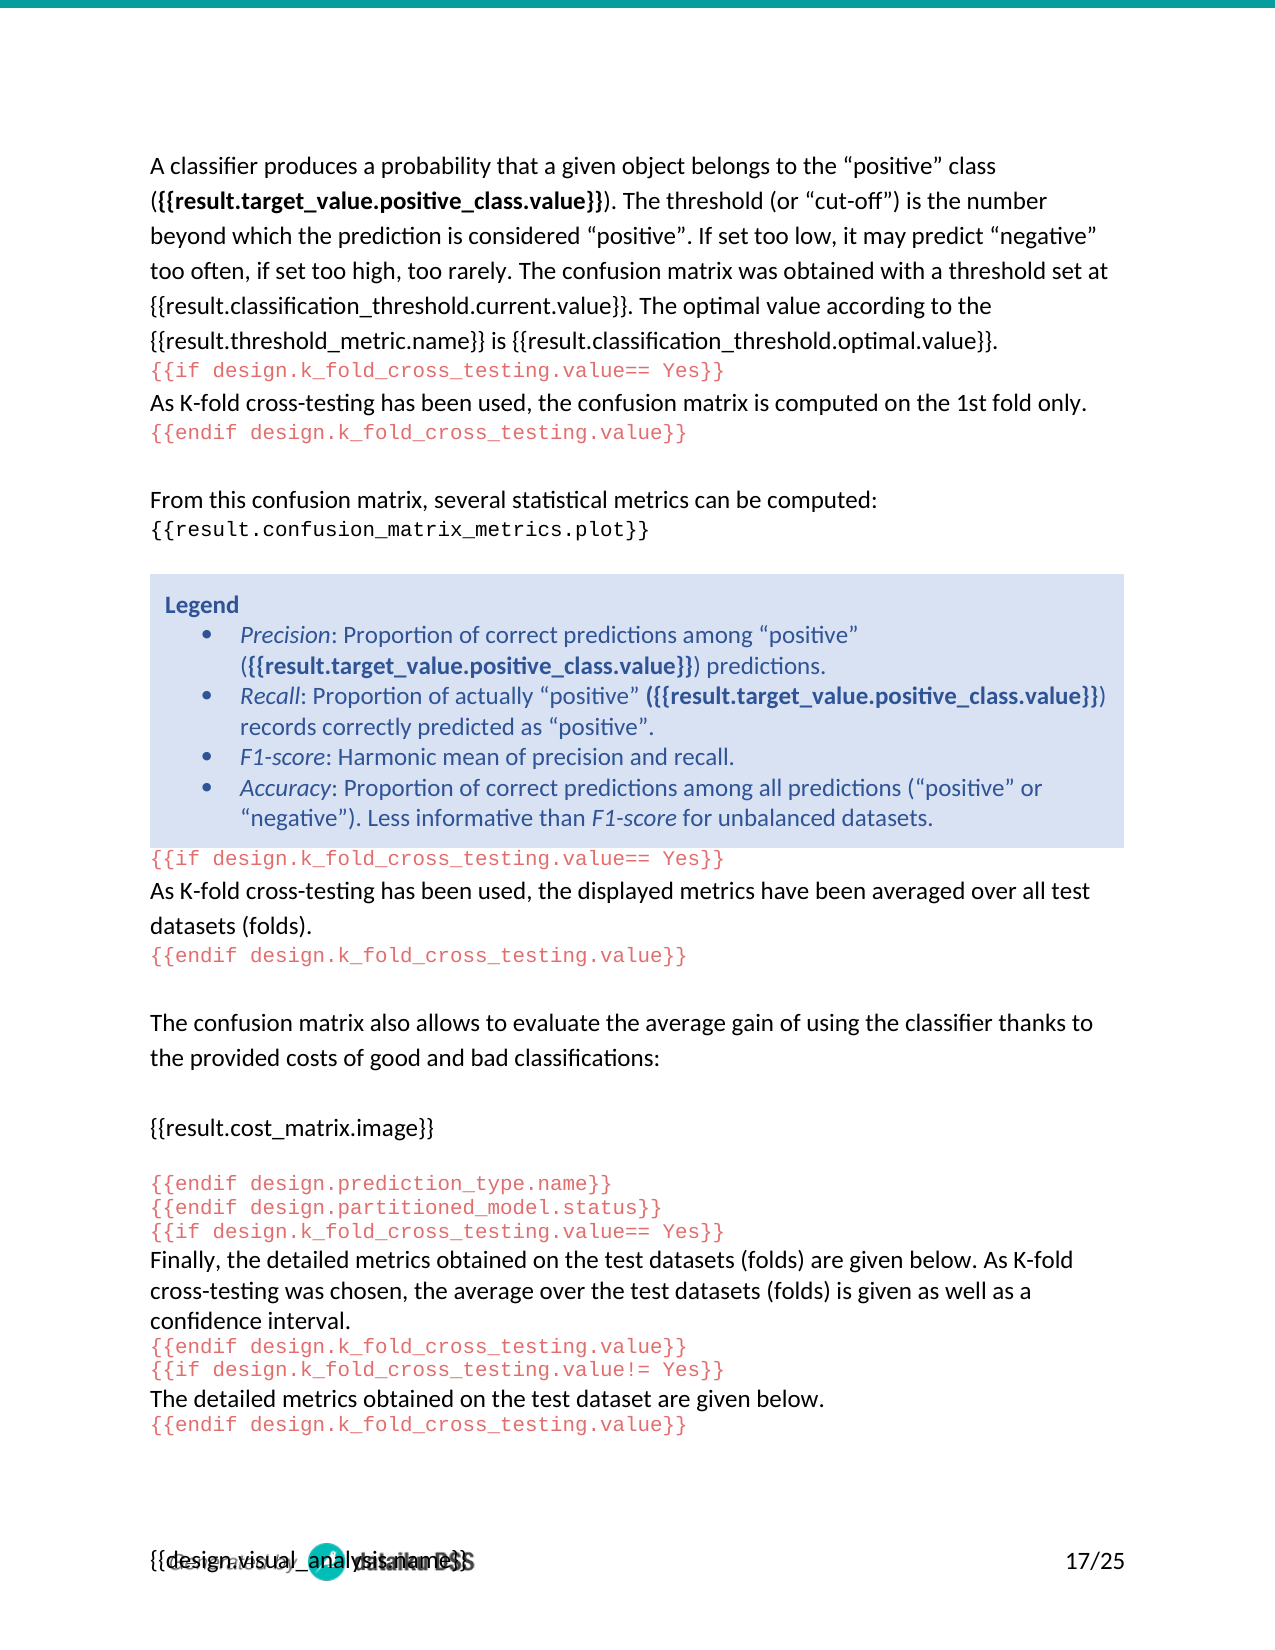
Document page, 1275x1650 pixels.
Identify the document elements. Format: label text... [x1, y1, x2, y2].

text From this confusion matrix, several statistical metrics can be computed: [150, 484, 1125, 515]
text {{result.confusion_matrix_metrics.plot}} [150, 519, 1125, 543]
text {{endif design.prediction_type.name}} [150, 1173, 1125, 1197]
text A classifier produces a probability that a given object belongs to the “positive” class ({{result.target_value.positive_class.value}}). The threshold (or “cut-off”) is the number beyond which the prediction is considered “positive”. If set too low, it may predict “negative” too often, if set too high, too rarely. The confusion matrix was obtained with a threshold set at {{result.classification_threshold.current.value}}. The optimal value according to the {{result.threshold_metric.name}} is {{result.classification_threshold.optimal.value}}. [150, 150, 1125, 356]
text Finally, the detailed metrics obtained on the test datasets (folds) are given below. As K-fold cross-testing was chosen, the average over the test datasets (folds) is given as well as a confidence interval. [150, 1244, 1125, 1336]
text {{endif design.k_fold_cross_testing.value}} [150, 1336, 1125, 1359]
text {{if design.k_fold_cross_testing.value== Yes}} [150, 360, 1125, 384]
text The confusion matrix also allows to evaluate the average gain of using the classifier thanks to the provided costs of good and bad classifications: [150, 1007, 1125, 1073]
text {{if design.k_fold_cross_testing.value!= Yes}} [150, 1359, 1125, 1383]
text As K-fold cross-testing has been used, the displayed metrics have been averaged over all test datasets (folds). [150, 875, 1125, 941]
picture [150, 1538, 492, 1588]
text {{if design.k_fold_cross_testing.value== Yes}} [150, 1221, 1125, 1244]
text {{endif design.partitioned_model.status}} [150, 1197, 1125, 1221]
text {{if design.k_fold_cross_testing.value== Yes}} [150, 848, 1125, 872]
picture [0, 0, 1275, 8]
text {{endif design.k_fold_cross_testing.value}} [150, 945, 1125, 969]
text {{endif design.k_fold_cross_testing.value}} [150, 422, 1125, 446]
text The detailed metrics obtained on the test dataset are given below. [150, 1383, 1125, 1414]
table_header Legend Precision: Proportion of correct predictions among “positive” ({{result.target_value.positive_class.value}}) predictions. Recall: Proportion of actually “positive” ({{result.target_value.positive_class.value}}) records correctly predicted as “positive”. F1-score: Harmonic mean of precision and recall. Accuracy: Proportion of correct predictions among all predictions (“positive” or “negative”). Less informative than F1-score for unbalanced datasets. [150, 574, 1124, 848]
text As K-fold cross-testing has been used, the confusion matrix is computed on the 1st fold only. [150, 387, 1125, 418]
table_header {{result.cost_matrix.image}} [150, 1112, 1124, 1143]
text {{endif design.k_fold_cross_testing.value}} [150, 1414, 1125, 1437]
